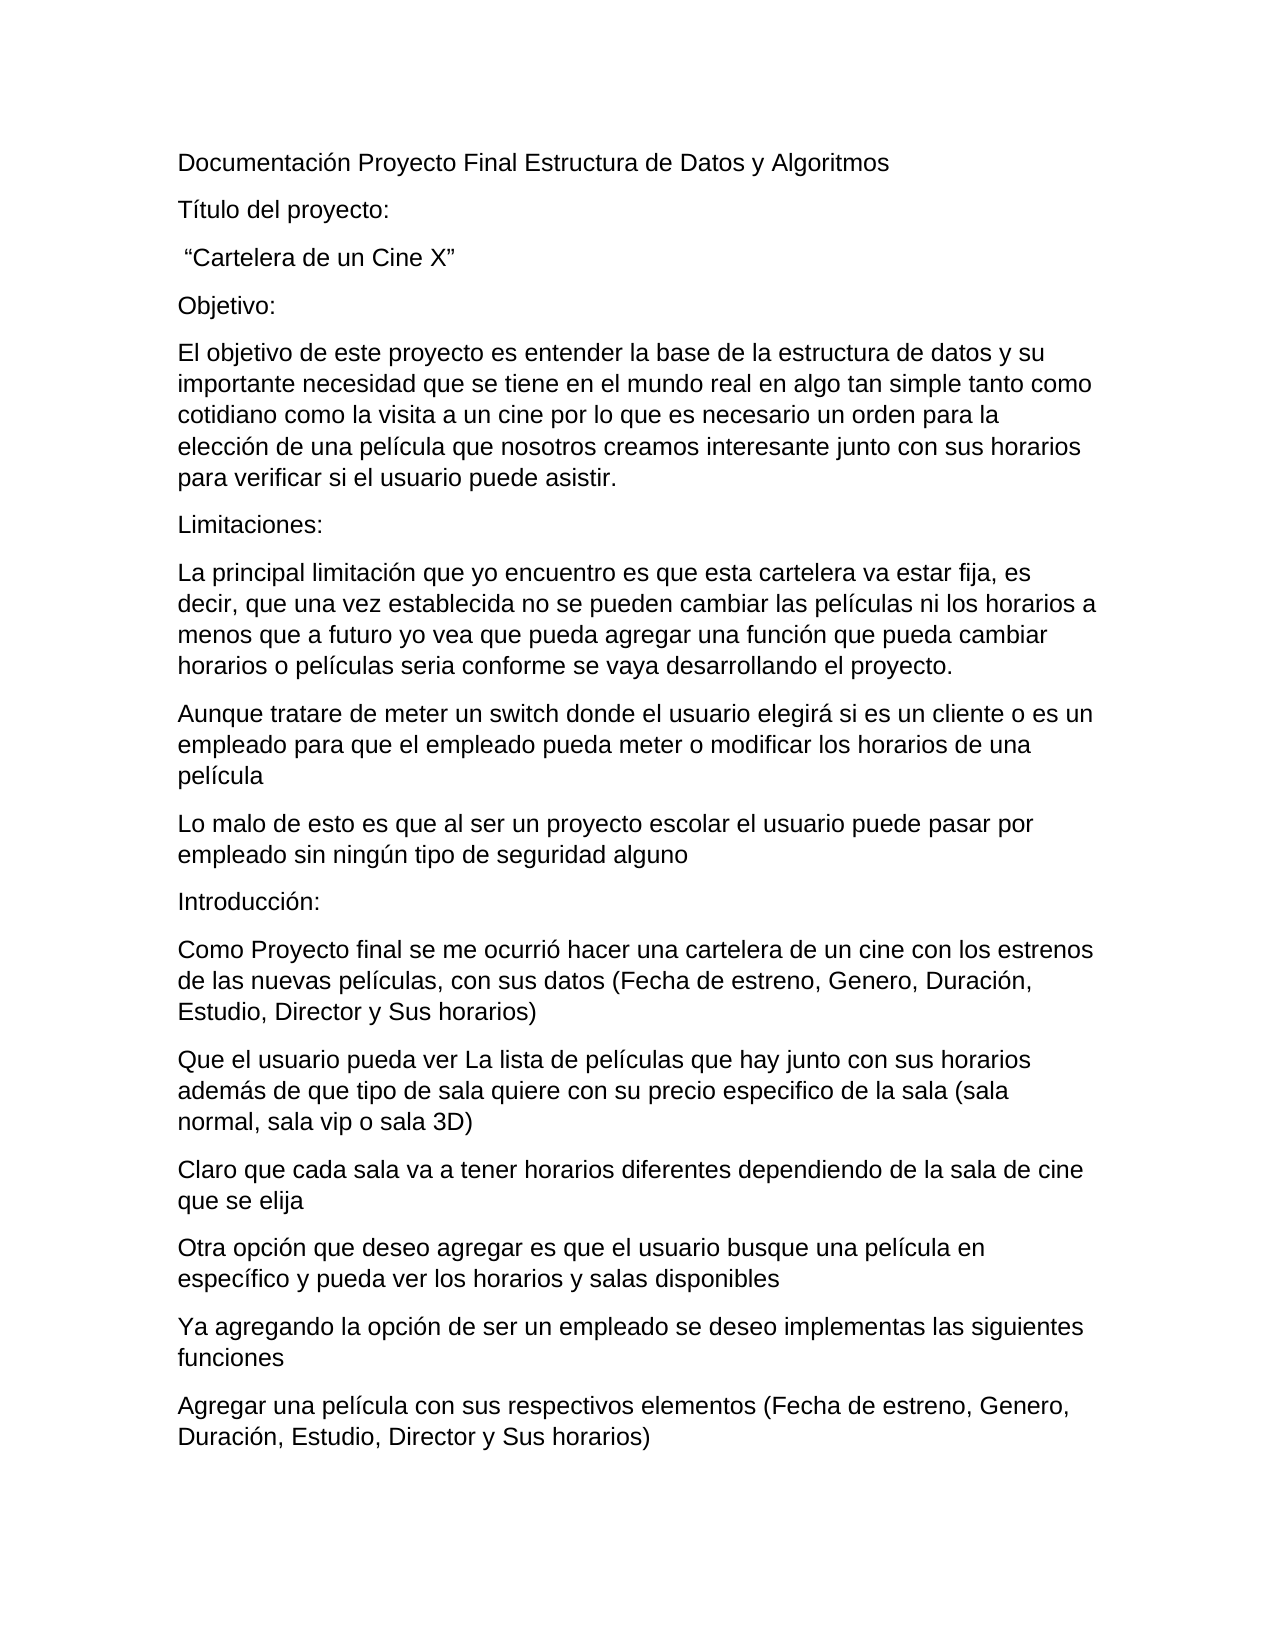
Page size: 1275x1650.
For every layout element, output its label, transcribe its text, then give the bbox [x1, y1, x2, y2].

text Ya agregando la opción de ser un empleado se deseo implementas las siguientes funciones [177, 1312, 1098, 1372]
text “Cartelera de un Cine X” [177, 243, 1098, 272]
text El objetivo de este proyecto es entender la base de la estructura de datos y su importante necesidad que se tiene en el mundo real en algo tan simple tanto como cotidiano como la visita a un cine por lo que es necesario un orden para la elección de una película que nosotros creamos interesante junto con sus horarios para verificar si el usuario puede asistir. [177, 338, 1098, 491]
text Como Proyecto final se me ocurrió hacer una cartelera de un cine con los estrenos de las nuevas películas, con sus datos (Fecha de estreno, Genero, Duración, Estudio, Director y Sus horarios) [177, 935, 1098, 1026]
text Aunque tratare de meter un switch donde el usuario elegirá si es un cliente o es un empleado para que el empleado pueda meter o modificar los horarios de una película [177, 699, 1098, 790]
text Lo malo de esto es que al ser un proyecto escolar el usuario puede pasar por empleado sin ningún tipo de seguridad alguno [177, 809, 1098, 868]
text Título del proyecto: [177, 195, 1098, 224]
text Claro que cada sala va a tener horarios diferentes dependiendo de la sala de cine que se elija [177, 1155, 1098, 1214]
text Introducción: [177, 887, 1098, 916]
text Documentación Proyecto Final Estructura de Datos y Algoritmos [177, 148, 1098, 176]
text La principal limitación que yo encuentro es que esta cartelera va estar fija, es decir, que una vez establecida no se pueden cambiar las películas ni los horarios a menos que a futuro yo vea que pueda agregar una función que pueda cambiar horarios o películas seria conforme se vaya desarrollando el proyecto. [177, 558, 1098, 680]
text Que el usuario pueda ver La lista de películas que hay junto con sus horarios además de que tipo de sala quiere con su precio especifico de la sala (sala normal, sala vip o sala 3D) [177, 1045, 1098, 1136]
text Limitaciones: [177, 510, 1098, 539]
text Agregar una película con sus respectivos elementos (Fecha de estreno, Genero, Duración, Estudio, Director y Sus horarios) [177, 1391, 1098, 1451]
text Objetivo: [177, 291, 1098, 319]
text Otra opción que deseo agregar es que el usuario busque una película en específico y pueda ver los horarios y salas disponibles [177, 1233, 1098, 1293]
